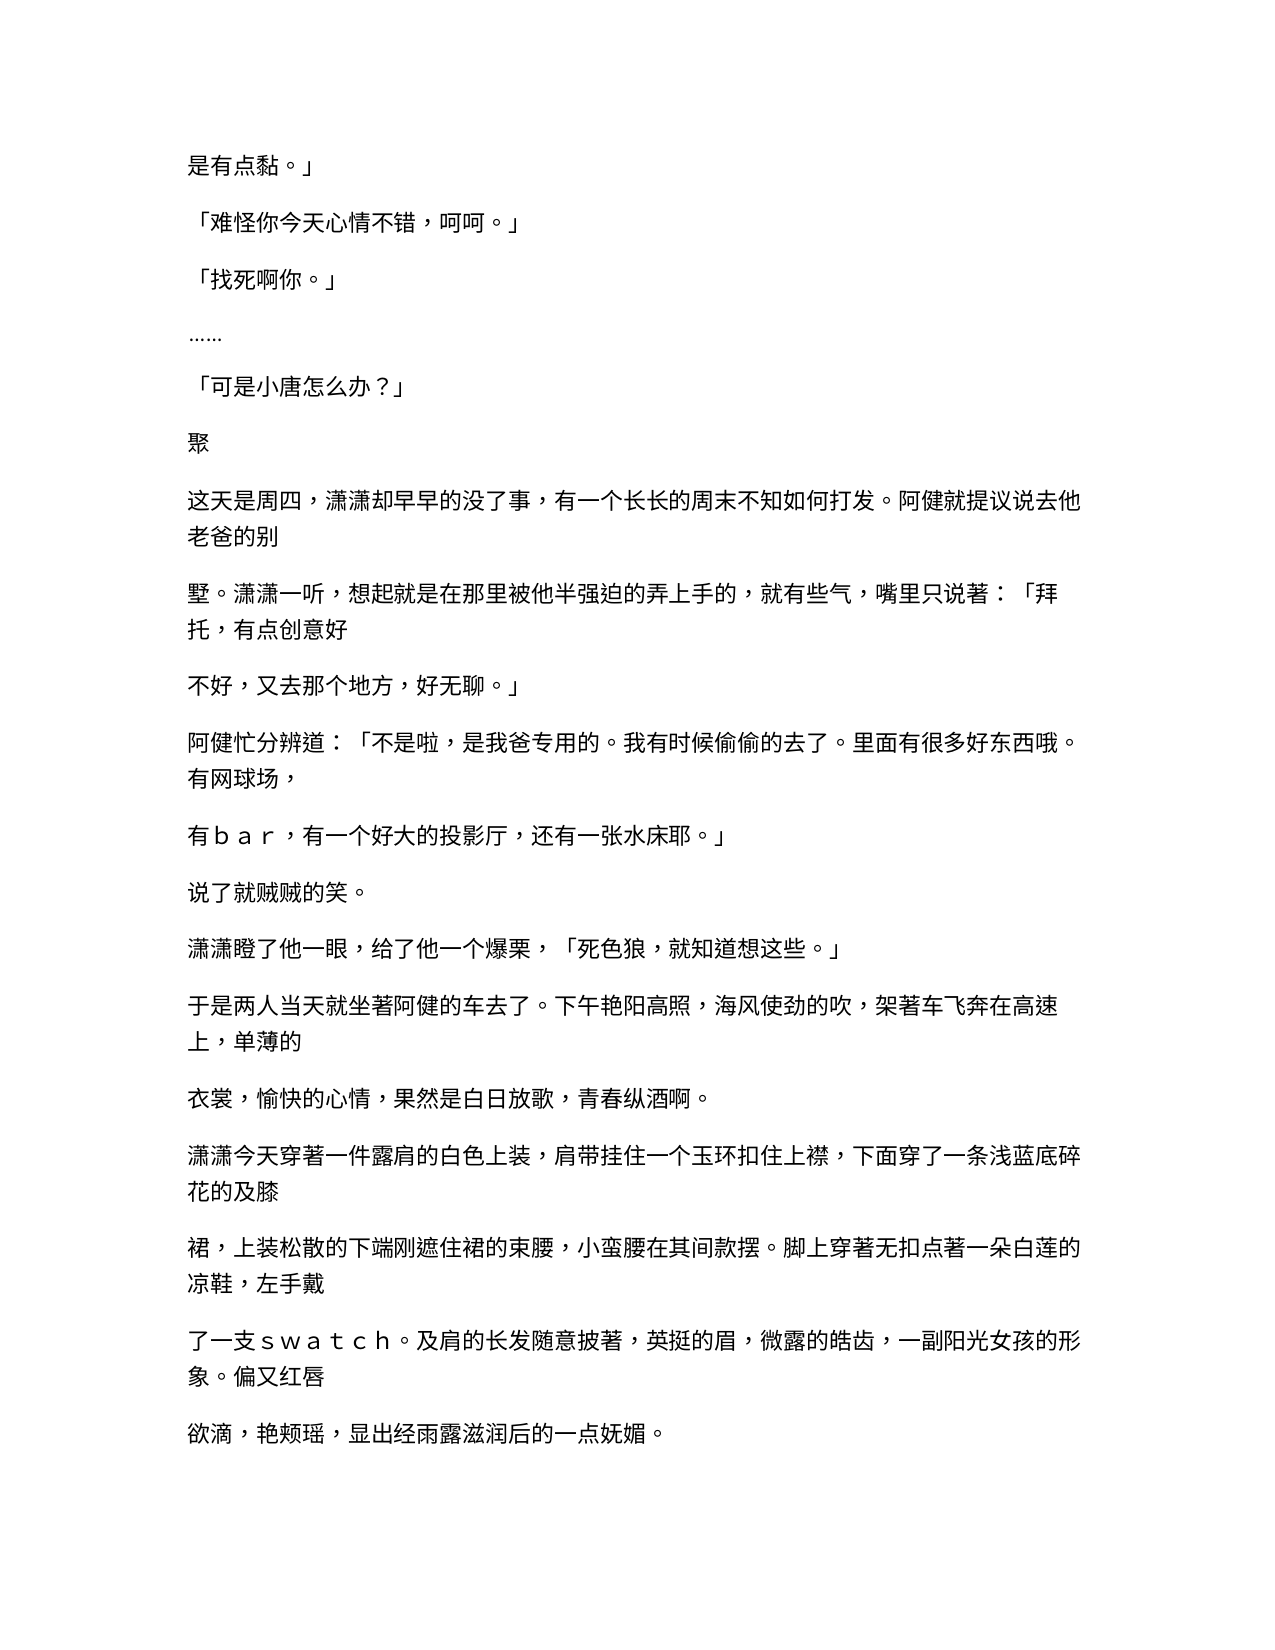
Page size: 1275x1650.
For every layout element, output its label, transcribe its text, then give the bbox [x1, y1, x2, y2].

text 这天是周四，潇潇却早早的没了事，有一个长长的周末不知如何打发。阿健就提议说去他老爸的别 [187, 485, 1087, 552]
text 潇潇今天穿著一件露肩的白色上装，肩带挂住一个玉环扣住上襟，下面穿了一条浅蓝底碎花的及膝 [187, 1139, 1087, 1207]
text 潇潇瞪了他一眼，给了他一个爆栗，「死色狼，就知道想这些。」 [187, 933, 1087, 964]
text 有ｂａｒ，有一个好大的投影厅，还有一张水床耶。」 [187, 820, 1087, 851]
text 是有点黏。」 [187, 150, 1087, 181]
text 「可是小唐怎么办？」 [187, 371, 1087, 403]
text 「找死啊你。」 [187, 263, 1087, 295]
text 说了就贼贼的笑。 [187, 877, 1087, 908]
text 欲滴，艳颊瑶，显出经雨露滋润后的一点妩媚。 [187, 1418, 1087, 1449]
text 墅。潇潇一听，想起就是在那里被他半强迫的弄上手的，就有些气，嘴里只说著：「拜托，有点创意好 [187, 578, 1087, 645]
text 聚 [187, 428, 1087, 459]
text 裙，上装松散的下端刚遮住裙的束腰，小蛮腰在其间款摆。脚上穿著无扣点著一朵白莲的凉鞋，左手戴 [187, 1232, 1087, 1299]
text 「难怪你今天心情不错，呵呵。」 [187, 207, 1087, 238]
text 不好，又去那个地方，好无聊。」 [187, 670, 1087, 702]
text 衣裳，愉快的心情，果然是白日放歌，青春纵酒啊。 [187, 1083, 1087, 1114]
text 了一支ｓｗａｔｃｈ。及肩的长发随意披著，英挺的眉，微露的皓齿，一副阳光女孩的形象。偏又红唇 [187, 1325, 1087, 1392]
text 阿健忙分辨道：「不是啦，是我爸专用的。我有时候偷偷的去了。里面有很多好东西哦。有网球场， [187, 727, 1087, 794]
text 于是两人当天就坐著阿健的车去了。下午艳阳高照，海风使劲的吹，架著车飞奔在高速上，单薄的 [187, 990, 1087, 1057]
text …… [187, 320, 1087, 347]
